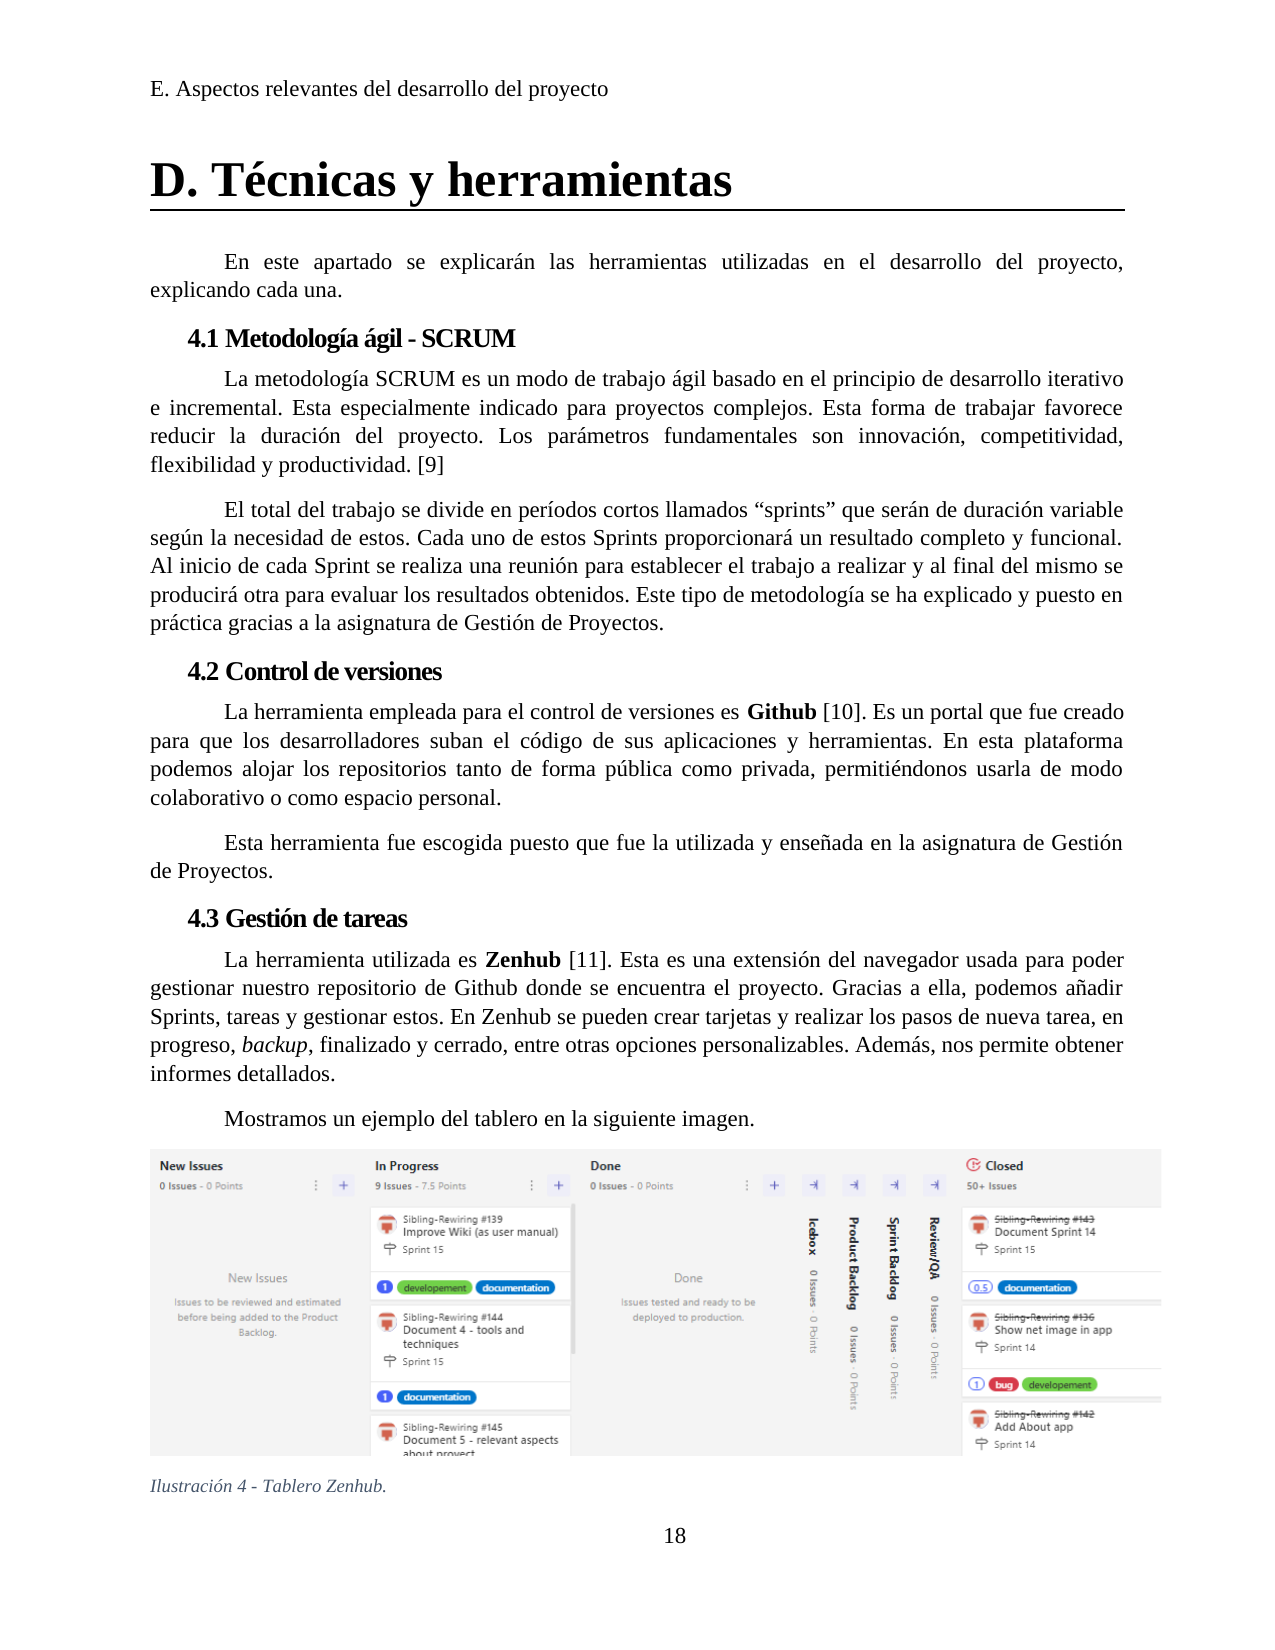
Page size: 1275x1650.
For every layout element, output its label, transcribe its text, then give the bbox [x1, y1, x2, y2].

text La herramienta empleada para el control de versiones es Github [10]. Es un portal que fue creado para que los desarrolladores suban el código de sus aplicaciones y herramientas. En esta plataforma podemos alojar los repositorios tanto de forma pública como privada, permitiéndonos usarla de modo colaborativo o como espacio personal. [150, 698, 1125, 810]
text El total del trabajo se divide en períodos cortos llamados “sprints” que serán de duración variable según la necesidad de estos. Cada uno de estos Sprints proporcionará un resultado completo y funcional. Al inicio de cada Sprint se realiza una reunión para establecer el trabajo a realizar y al final del mismo se producirá otra para evaluar los resultados obtenidos. Este tipo de metodología se ha explicado y puesto en práctica gracias a la asignatura de Gestión de Proyectos. [150, 496, 1125, 636]
subtitle Gestión de tareas [187, 902, 1125, 933]
picture [150, 1149, 1162, 1456]
subtitle D. Técnicas y herramientas [150, 150, 1125, 209]
text Mostramos un ejemplo del tablero en la siguiente imagen. [150, 1105, 1125, 1131]
text Esta herramienta fue escogida puesto que fue la utilizada y enseñada en la asignatura de Gestión de Proyectos. [150, 829, 1125, 883]
subtitle Metodología ágil - SCRUM [187, 322, 1125, 353]
text La metodología SCRUM es un modo de trabajo ágil basado en el principio de desarrollo iterativo e incremental. Esta especialmente indicado para proyectos complejos. Esta forma de trabajar favorece reducir la duración del proyecto. Los parámetros fundamentales son innovación, competitividad, flexibilidad y productividad. [9] [150, 365, 1125, 477]
text La herramienta utilizada es Zenhub [11]. Esta es una extensión del navegador usada para poder gestionar nuestro repositorio de Github donde se encuentra el proyecto. Gracias a ella, podemos añadir Sprints, tareas y gestionar estos. En Zenhub se pueden crear tarjetas y realizar los pasos de nueva tarea, en progreso, backup, finalizado y cerrado, entre otras opciones personalizables. Además, nos permite obtener informes detallados. [150, 946, 1125, 1086]
subtitle Control de versiones [187, 654, 1125, 686]
text Ilustración 4 - Tablero Zenhub. [150, 1475, 1125, 1496]
text En este apartado se explicarán las herramientas utilizadas en el desarrollo del proyecto, explicando cada una. [150, 248, 1125, 303]
